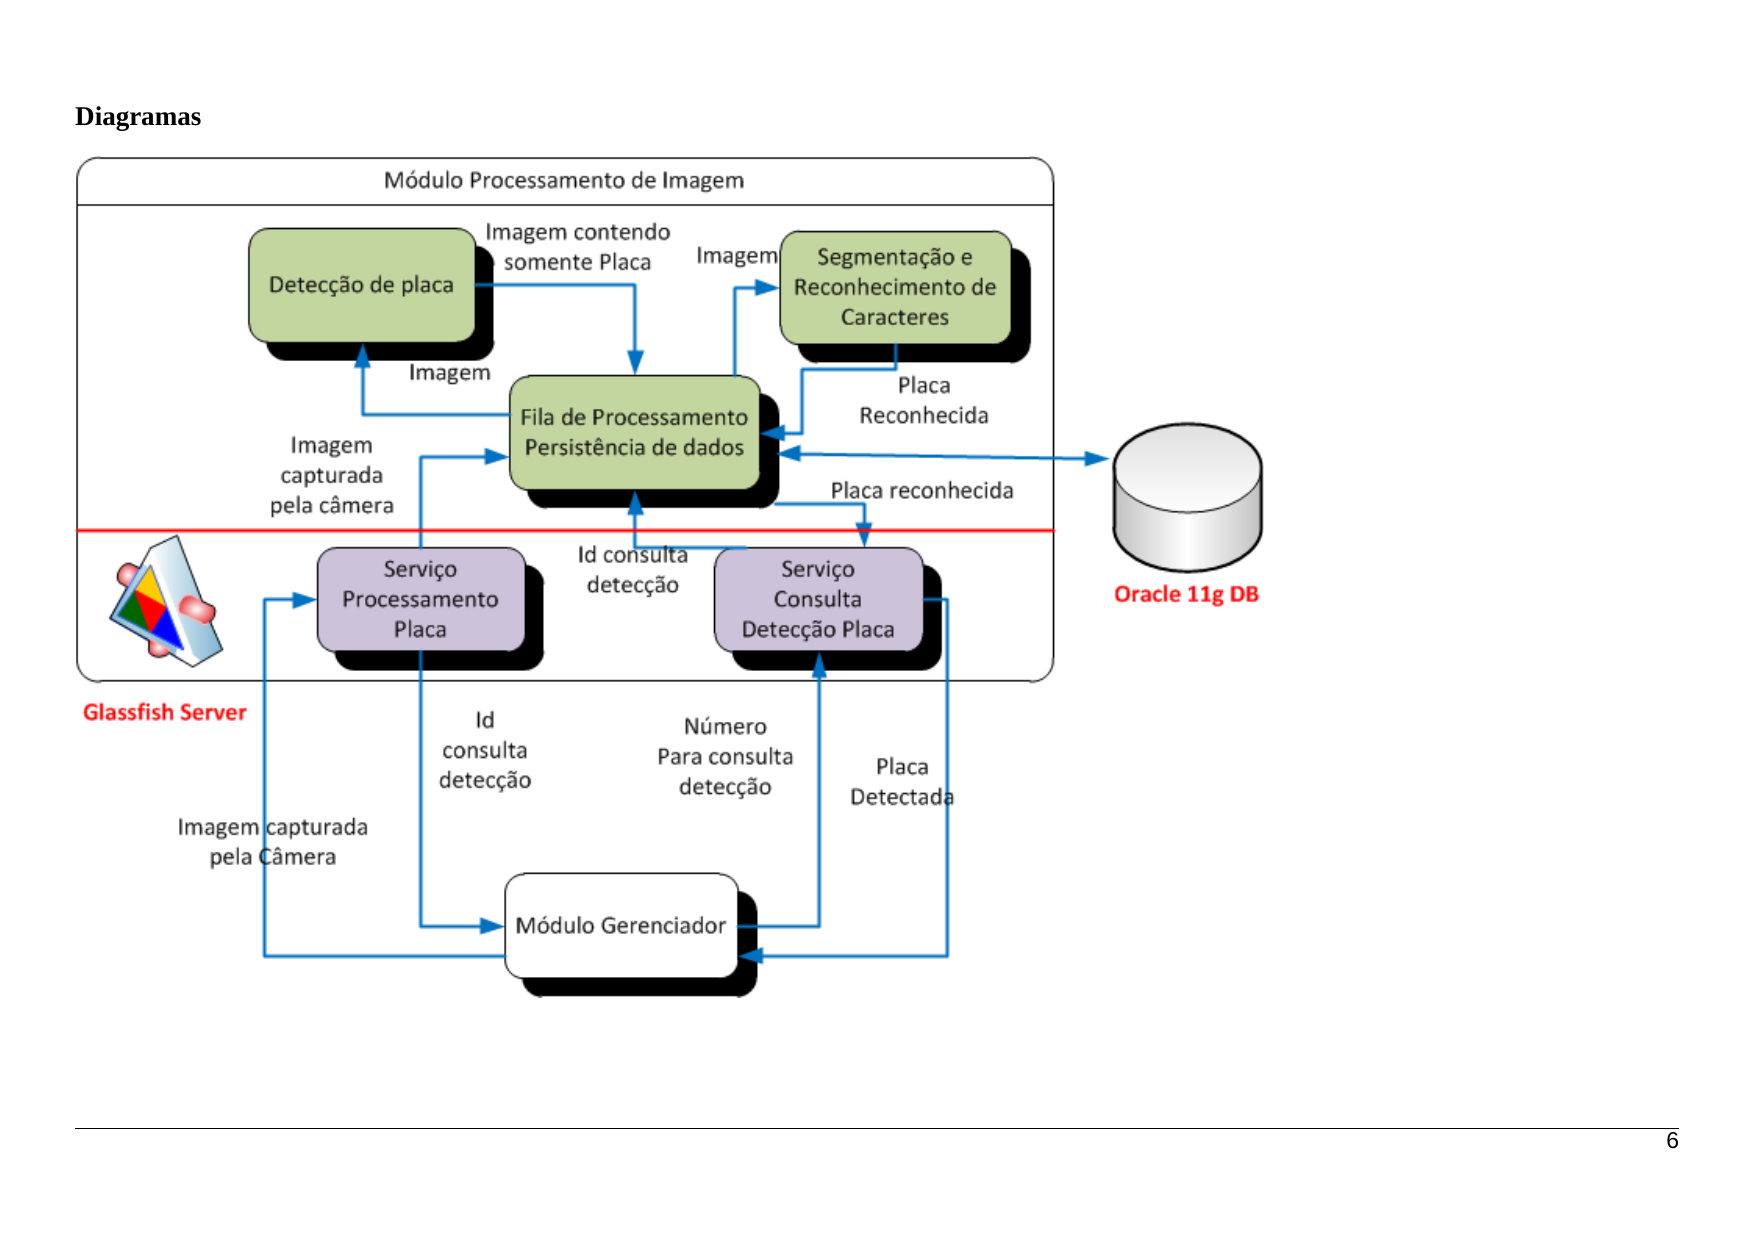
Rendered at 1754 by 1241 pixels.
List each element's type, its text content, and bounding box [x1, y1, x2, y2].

picture [75, 156, 1264, 998]
text Diagramas [75, 100, 1679, 131]
